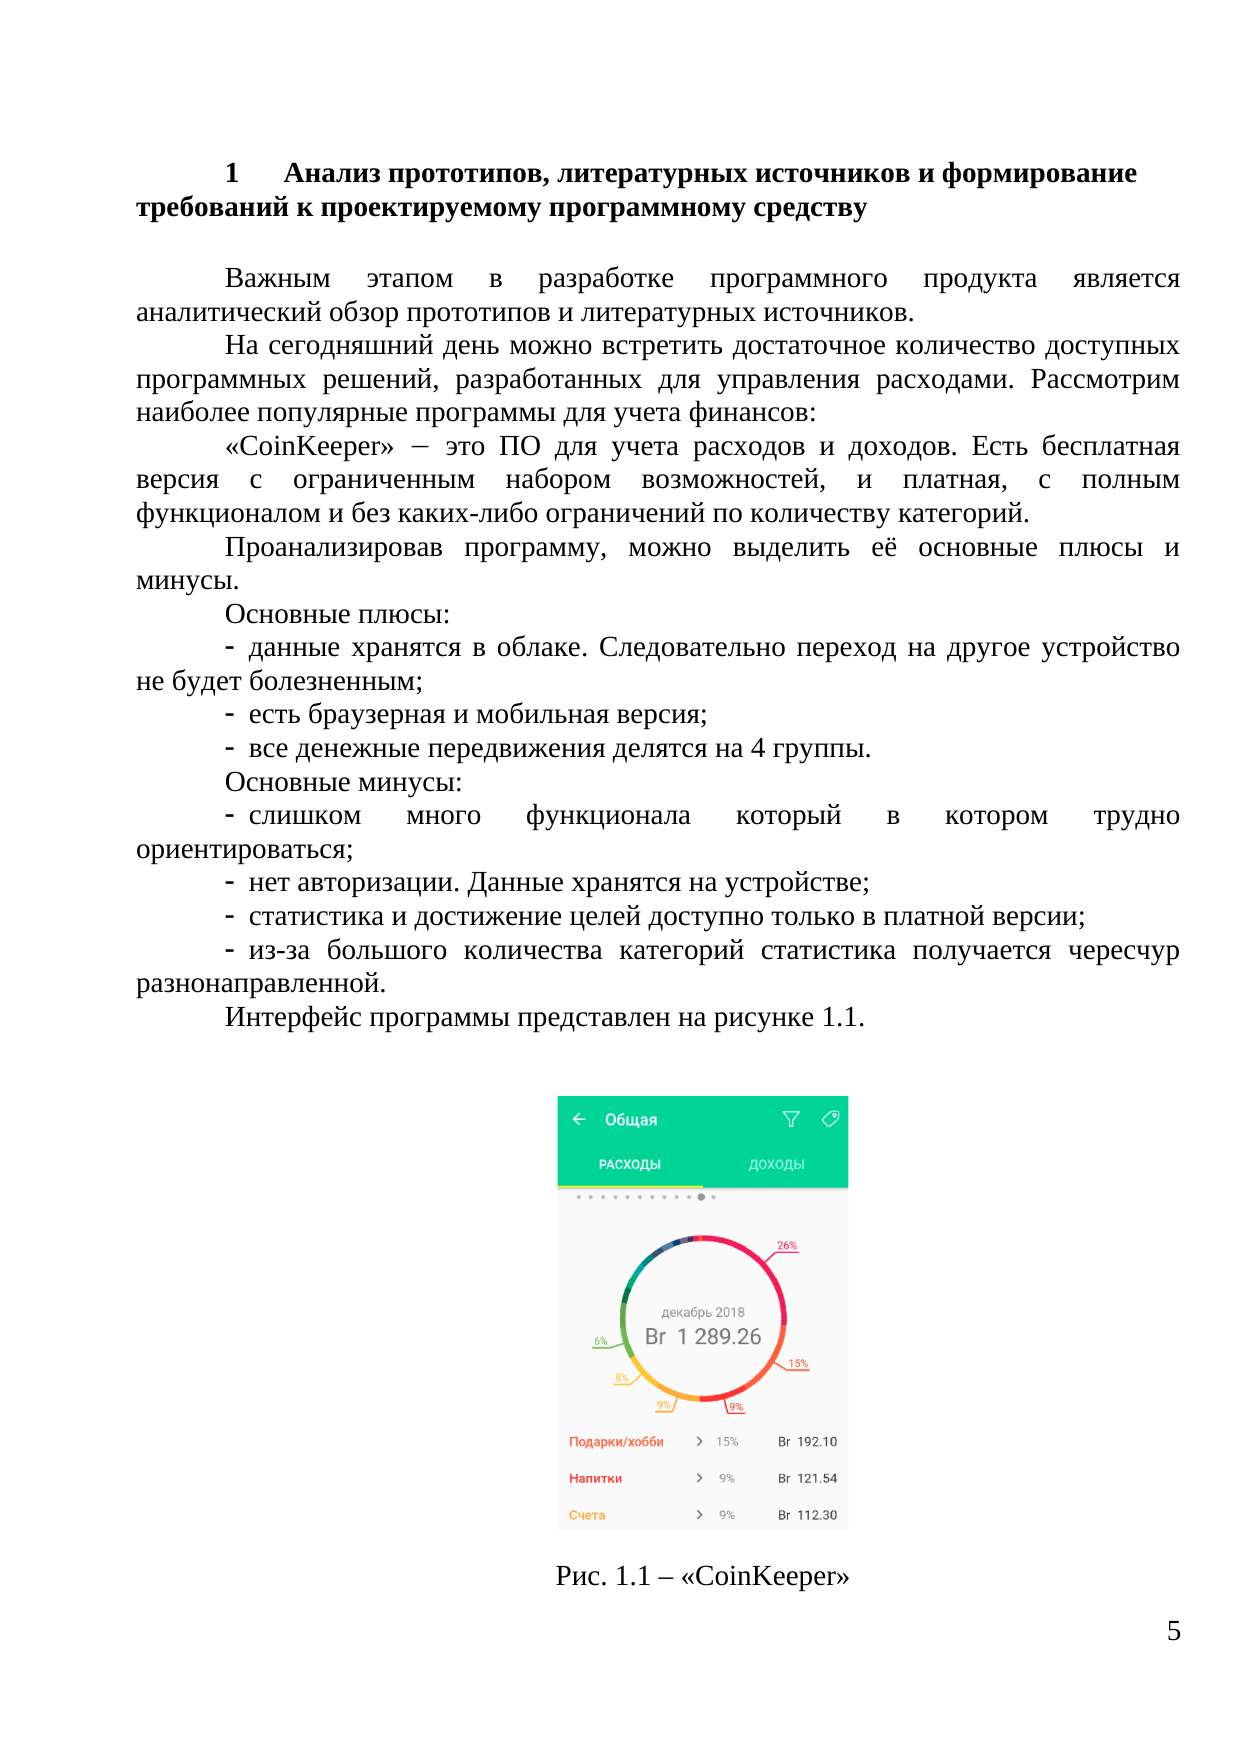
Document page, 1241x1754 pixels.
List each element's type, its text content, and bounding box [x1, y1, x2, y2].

text На сегодняшний день можно встретить достаточное количество доступных программных решений, разработанных для управления расходами. Рассмотрим наиболее популярные программы для учета финансов: [136, 327, 1181, 428]
picture [557, 1095, 849, 1529]
text Основные плюсы: [136, 596, 1181, 629]
list статистика и достижение целей доступно только в платной версии; [136, 898, 1181, 932]
list нет авторизации. Данные хранятся на устройстве; [136, 864, 1181, 898]
text Важным этапом в разработке программного продукта является аналитический обзор прототипов и литературных источников. [136, 260, 1181, 327]
text Рис. 1.1 – «CoinKeeper» [136, 1558, 1181, 1592]
list слишком много функционала который в котором трудно ориентироваться; [136, 797, 1181, 864]
text Проанализировав программу, можно выделить её основные плюсы и минусы. [136, 529, 1181, 596]
text Основные минусы: [136, 764, 1181, 797]
list данные хранятся в облаке. Следовательно переход на другое устройство не будет болезненным; [136, 629, 1181, 696]
list Анализ прототипов, литературных источников и формирование требований к проектируемому программному средству [136, 156, 1181, 223]
text «CoinKeeper» ¾ это ПО для учета расходов и доходов. Есть бесплатная версия с ограниченным набором возможностей, и платная, с полным функционалом и без каких-либо ограничений по количеству категорий. [136, 428, 1181, 529]
list все денежные передвижения делятся на 4 группы. [136, 730, 1181, 764]
list есть браузерная и мобильная версия; [136, 696, 1181, 730]
list из-за большого количества категорий статистика получается чересчур разнонаправленной. [136, 932, 1181, 999]
list Интерфейс программы представлен на рисунке 1.1. [136, 999, 1181, 1032]
